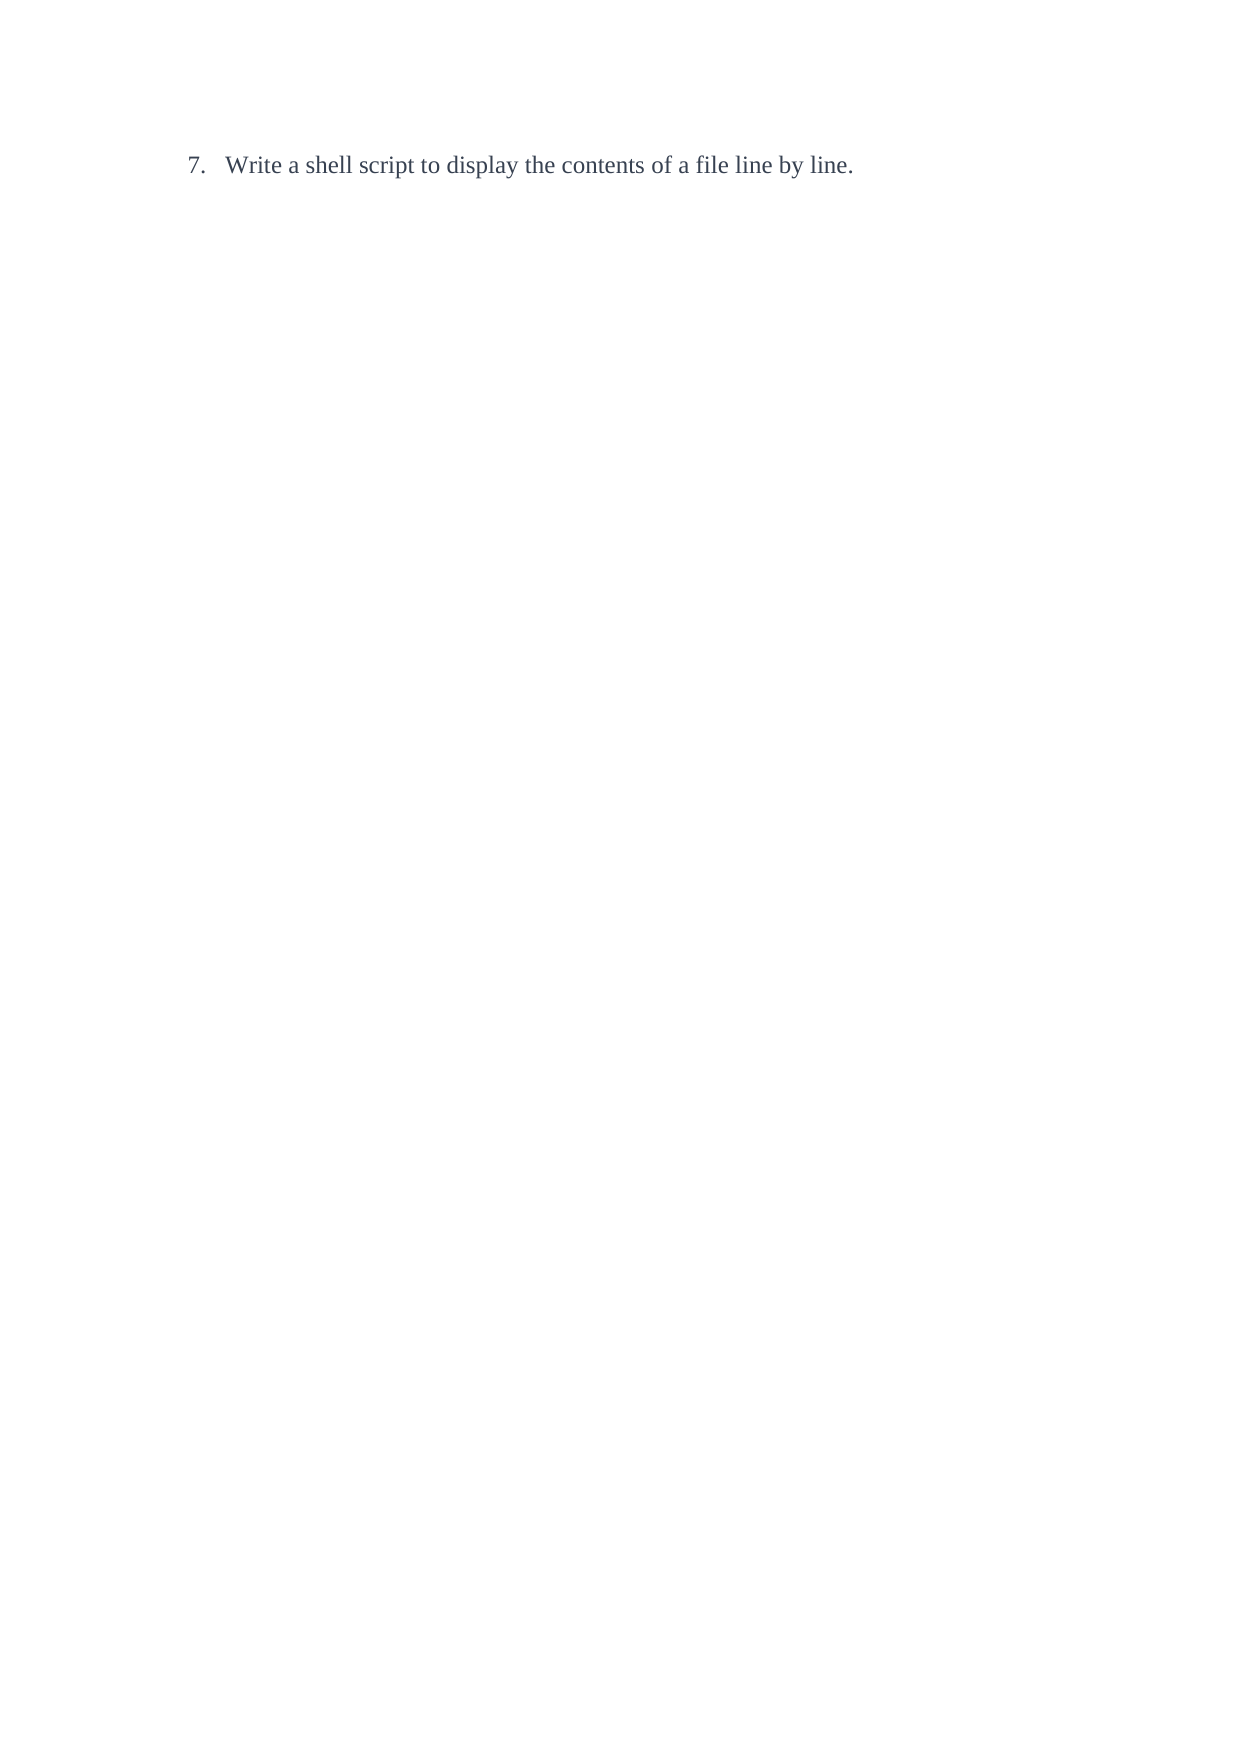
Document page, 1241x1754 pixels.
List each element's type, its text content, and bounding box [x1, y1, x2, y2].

list Write a shell script to display the contents of a file line by line. [187, 150, 1090, 179]
